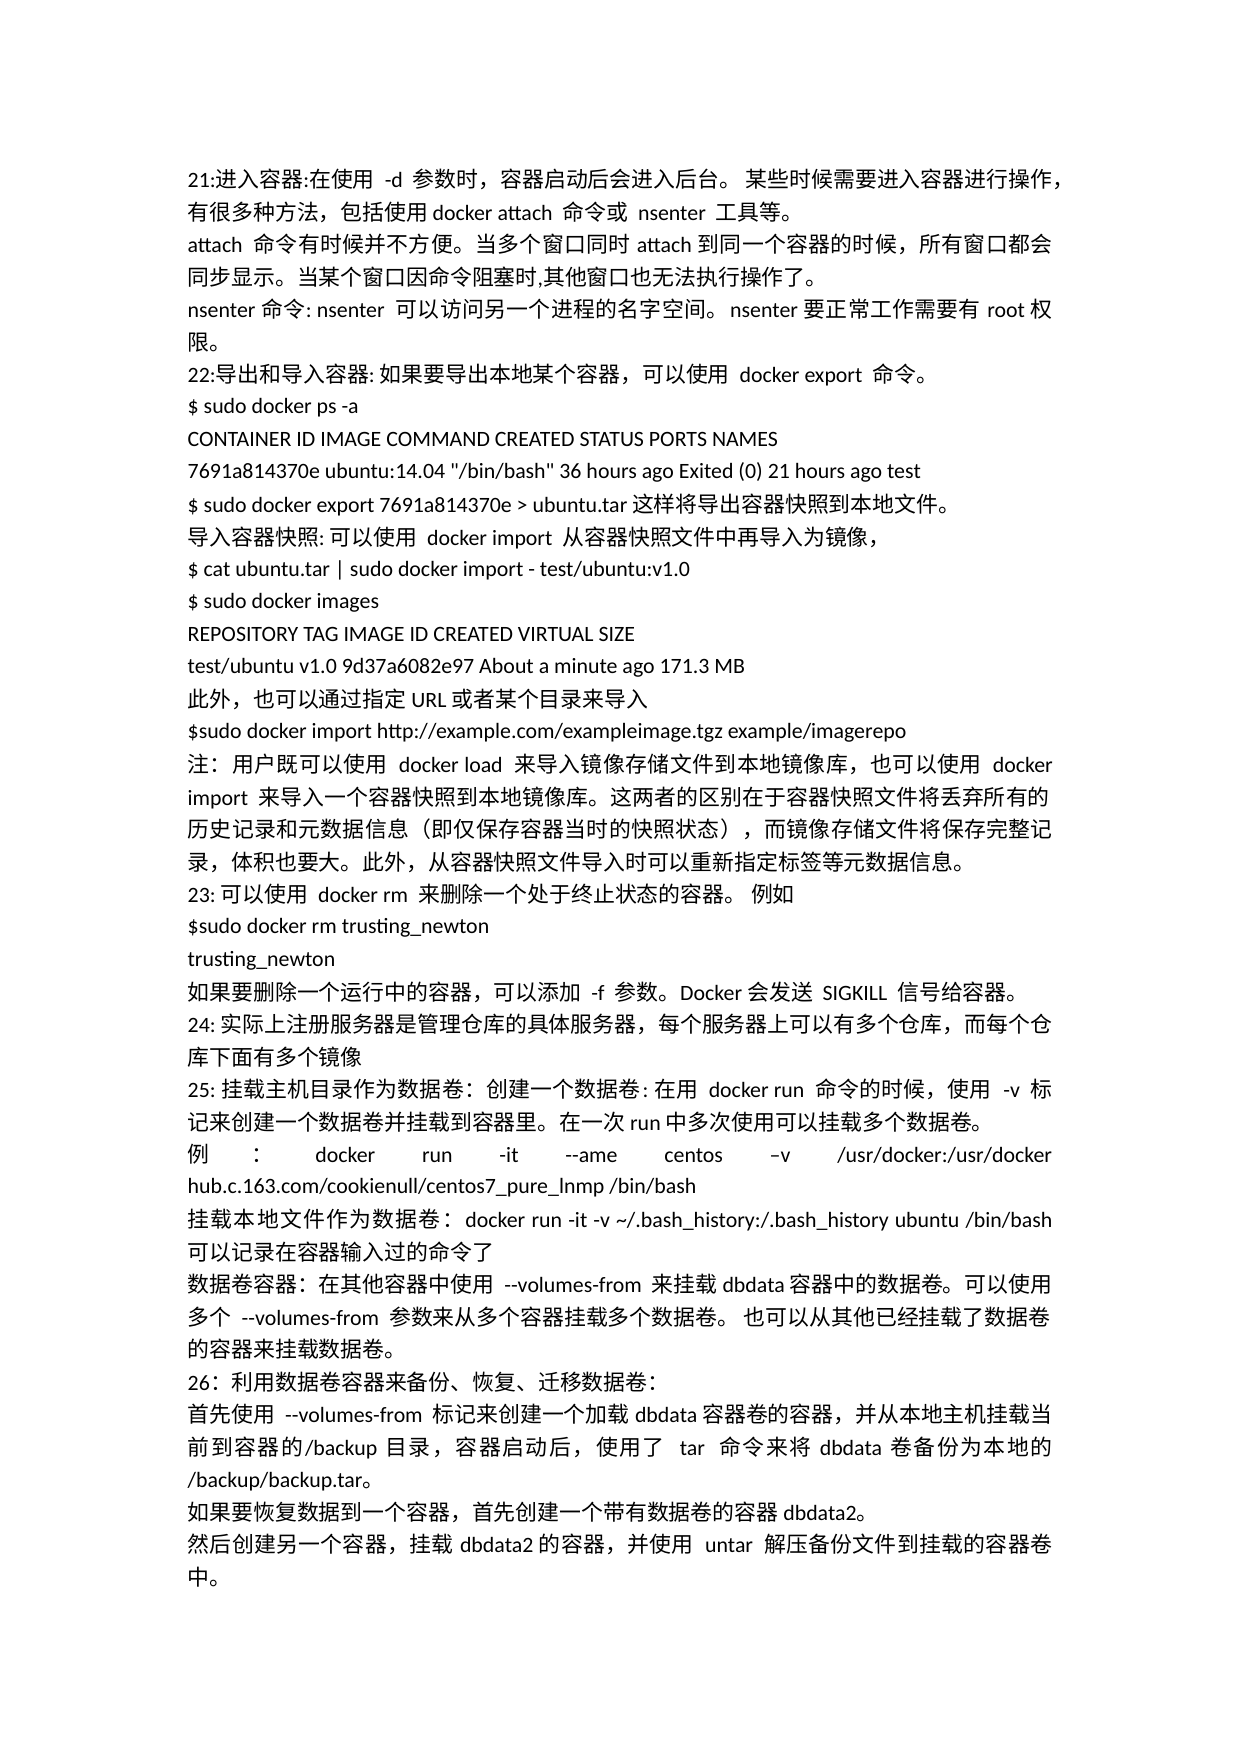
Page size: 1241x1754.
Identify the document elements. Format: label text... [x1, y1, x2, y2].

text 如果要恢复数据到一个容器，首先创建一个带有数据卷的容器 dbdata2。 [187, 1494, 1053, 1527]
text test/ubuntu v1.0 9d37a6082e97 About a minute ago 171.3 MB [187, 649, 1053, 682]
text 26：利用数据卷容器来备份、恢复、迁移数据卷： [187, 1364, 1053, 1397]
text 例：docker run -it --ame centos –v /usr/docker:/usr/docker hub.c.163.com/cookienull/centos7_pure_lnmp /bin/bash [187, 1137, 1053, 1202]
text 7691a814370e ubuntu:14.04 "/bin/bash" 36 hours ago Exited (0) 21 hours ago test [187, 454, 1053, 487]
text nsenter 命令: nsenter 可以访问另一个进程的名字空间。nsenter 要正常工作需要有 root 权限。 [187, 292, 1053, 357]
text 导入容器快照: 可以使用 docker import 从容器快照文件中再导入为镜像， [187, 519, 1053, 552]
text 数据卷容器：在其他容器中使用 --volumes-from 来挂载 dbdata 容器中的数据卷。可以使用多个 --volumes-from 参数来从多个容器挂载多个数据卷。 也可以从其他已经挂载了数据卷的容器来挂载数据卷。 [187, 1267, 1053, 1364]
text 24: 实际上注册服务器是管理仓库的具体服务器，每个服务器上可以有多个仓库，而每个仓库下面有多个镜像 [187, 1007, 1053, 1072]
text 注：用户既可以使用 docker load 来导入镜像存储文件到本地镜像库，也可以使用 docker import 来导入一个容器快照到本地镜像库。这两者的区别在于容器快照文件将丢弃所有的历史记录和元数据信息（即仅保存容器当时的快照状态），而镜像存储文件将保存完整记录，体积也要大。此外，从容器快照文件导入时可以重新指定标签等元数据信息。 [187, 747, 1053, 877]
text attach 命令有时候并不方便。当多个窗口同时 attach 到同一个容器的时候，所有窗口都会同步显示。当某个窗口因命令阻塞时,其他窗口也无法执行操作了。 [187, 227, 1053, 292]
text 21:进入容器:在使用 -d 参数时，容器启动后会进入后台。 某些时候需要进入容器进行操作，有很多种方法，包括使用docker attach 命令或 nsenter 工具等。 [187, 162, 1053, 227]
text REPOSITORY TAG IMAGE ID CREATED VIRTUAL SIZE [187, 617, 1053, 649]
text 22:导出和导入容器: 如果要导出本地某个容器，可以使用 docker export 命令。 [187, 357, 1053, 389]
text CONTAINER ID IMAGE COMMAND CREATED STATUS PORTS NAMES [187, 422, 1053, 454]
text 23: 可以使用 docker rm 来删除一个处于终止状态的容器。 例如 [187, 877, 1053, 909]
text 25: 挂载主机目录作为数据卷：创建一个数据卷: 在用 docker run 命令的时候，使用 -v 标记来创建一个数据卷并挂载到容器里。在一次 run 中多次使用可以挂载多个数据卷。 [187, 1072, 1053, 1137]
text $ sudo docker images [187, 584, 1053, 617]
text trusting_newton [187, 942, 1053, 974]
text $sudo docker rm trusting_newton [187, 909, 1053, 942]
text 首先使用 --volumes-from 标记来创建一个加载 dbdata 容器卷的容器，并从本地主机挂载当前到容器的/backup 目录，容器启动后，使用了 tar 命令来将 dbdata 卷备份为本地的 /backup/backup.tar。 [187, 1397, 1053, 1494]
text 如果要删除一个运行中的容器，可以添加 -f 参数。Docker 会发送 SIGKILL 信号给容器。 [187, 974, 1053, 1007]
text $sudo docker import http://example.com/exampleimage.tgz example/imagerepo [187, 714, 1053, 747]
text 此外，也可以通过指定 URL 或者某个目录来导入 [187, 682, 1053, 714]
text $ sudo docker export 7691a814370e > ubuntu.tar这样将导出容器快照到本地文件。 [187, 487, 1053, 519]
text $ cat ubuntu.tar | sudo docker import - test/ubuntu:v1.0 [187, 552, 1053, 584]
text 挂载本地文件作为数据卷：docker run -it -v ~/.bash_history:/.bash_history ubuntu /bin/bash可以记录在容器输入过的命令了 [187, 1202, 1053, 1267]
text 然后创建另一个容器，挂载 dbdata2 的容器，并使用 untar 解压备份文件到挂载的容器卷中。 [187, 1527, 1053, 1592]
text $ sudo docker ps -a [187, 389, 1053, 422]
